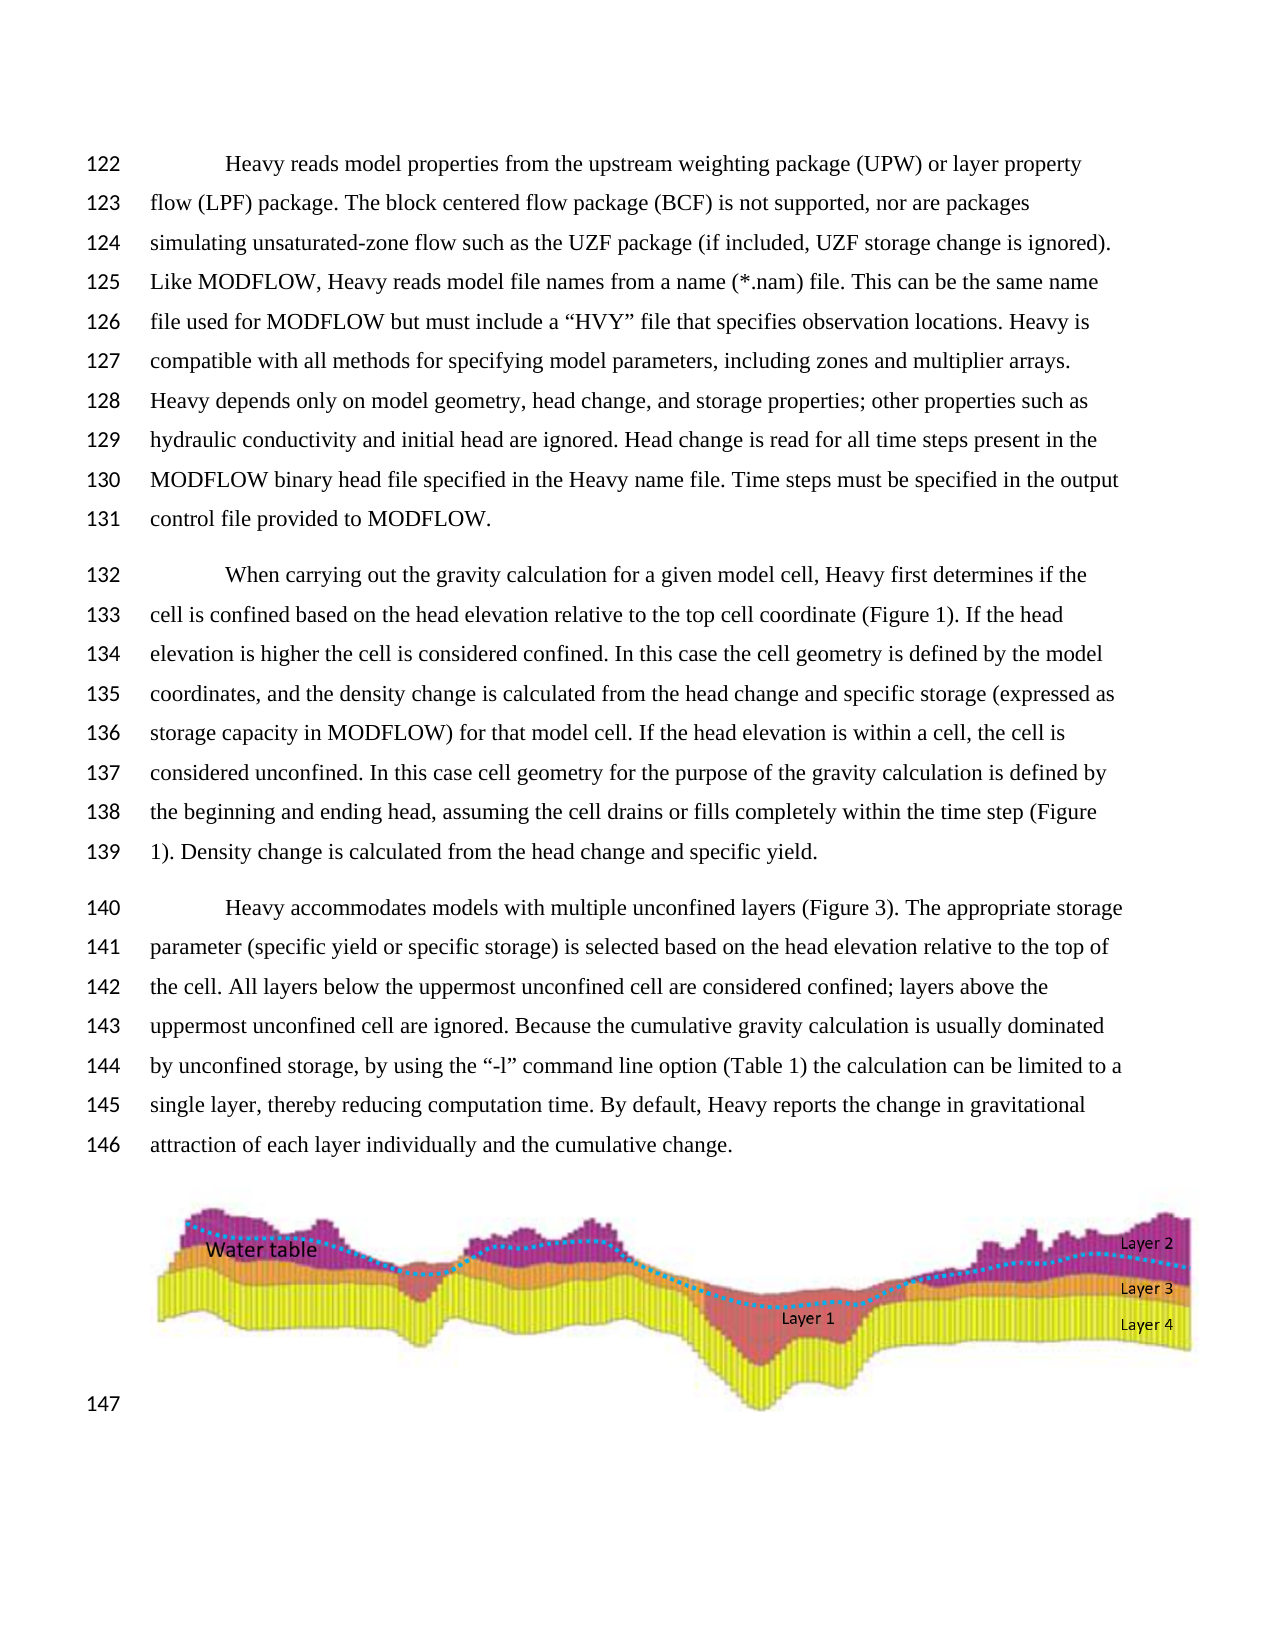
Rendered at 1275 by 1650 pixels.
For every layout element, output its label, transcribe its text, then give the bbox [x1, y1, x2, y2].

picture [150, 1187, 1204, 1412]
text Heavy reads model properties from the upstream weighting package (UPW) or layer property flow (LPF) package. The block centered flow package (BCF) is not supported, nor are packages simulating unsaturated-zone flow such as the UZF package (if included, UZF storage change is ignored). Like MODFLOW, Heavy reads model file names from a name (*.nam) file. This can be the same name file used for MODFLOW but must include a “HVY” file that specifies observation locations. Heavy is compatible with all methods for specifying model parameters, including zones and multiplier arrays. Heavy depends only on model geometry, head change, and storage properties; other properties such as hydraulic conductivity and initial head are ignored. Head change is read for all time steps present in the MODFLOW binary head file specified in the Heavy name file. Time steps must be specified in the output control file provided to MODFLOW. [150, 150, 1125, 532]
text When carrying out the gravity calculation for a given model cell, Heavy first determines if the cell is confined based on the head elevation relative to the top cell coordinate (Figure 1). If the head elevation is higher the cell is considered confined. In this case the cell geometry is defined by the model coordinates, and the density change is calculated from the head change and specific storage (expressed as storage capacity in MODFLOW) for that model cell. If the head elevation is within a cell, the cell is considered unconfined. In this case cell geometry for the purpose of the gravity calculation is defined by the beginning and ending head, assuming the cell drains or fills completely within the time step (Figure 1). Density change is calculated from the head change and specific yield. [150, 561, 1125, 864]
text Heavy accommodates models with multiple unconfined layers (Figure 3). The appropriate storage parameter (specific yield or specific storage) is selected based on the head elevation relative to the top of the cell. All layers below the uppermost unconfined cell are considered confined; layers above the uppermost unconfined cell are ignored. Because the cumulative gravity calculation is usually dominated by unconfined storage, by using the “-l” command line option (Table 1) the calculation can be limited to a single layer, thereby reducing computation time. By default, Heavy reports the change in gravitational attraction of each layer individually and the cumulative change. [150, 894, 1125, 1157]
